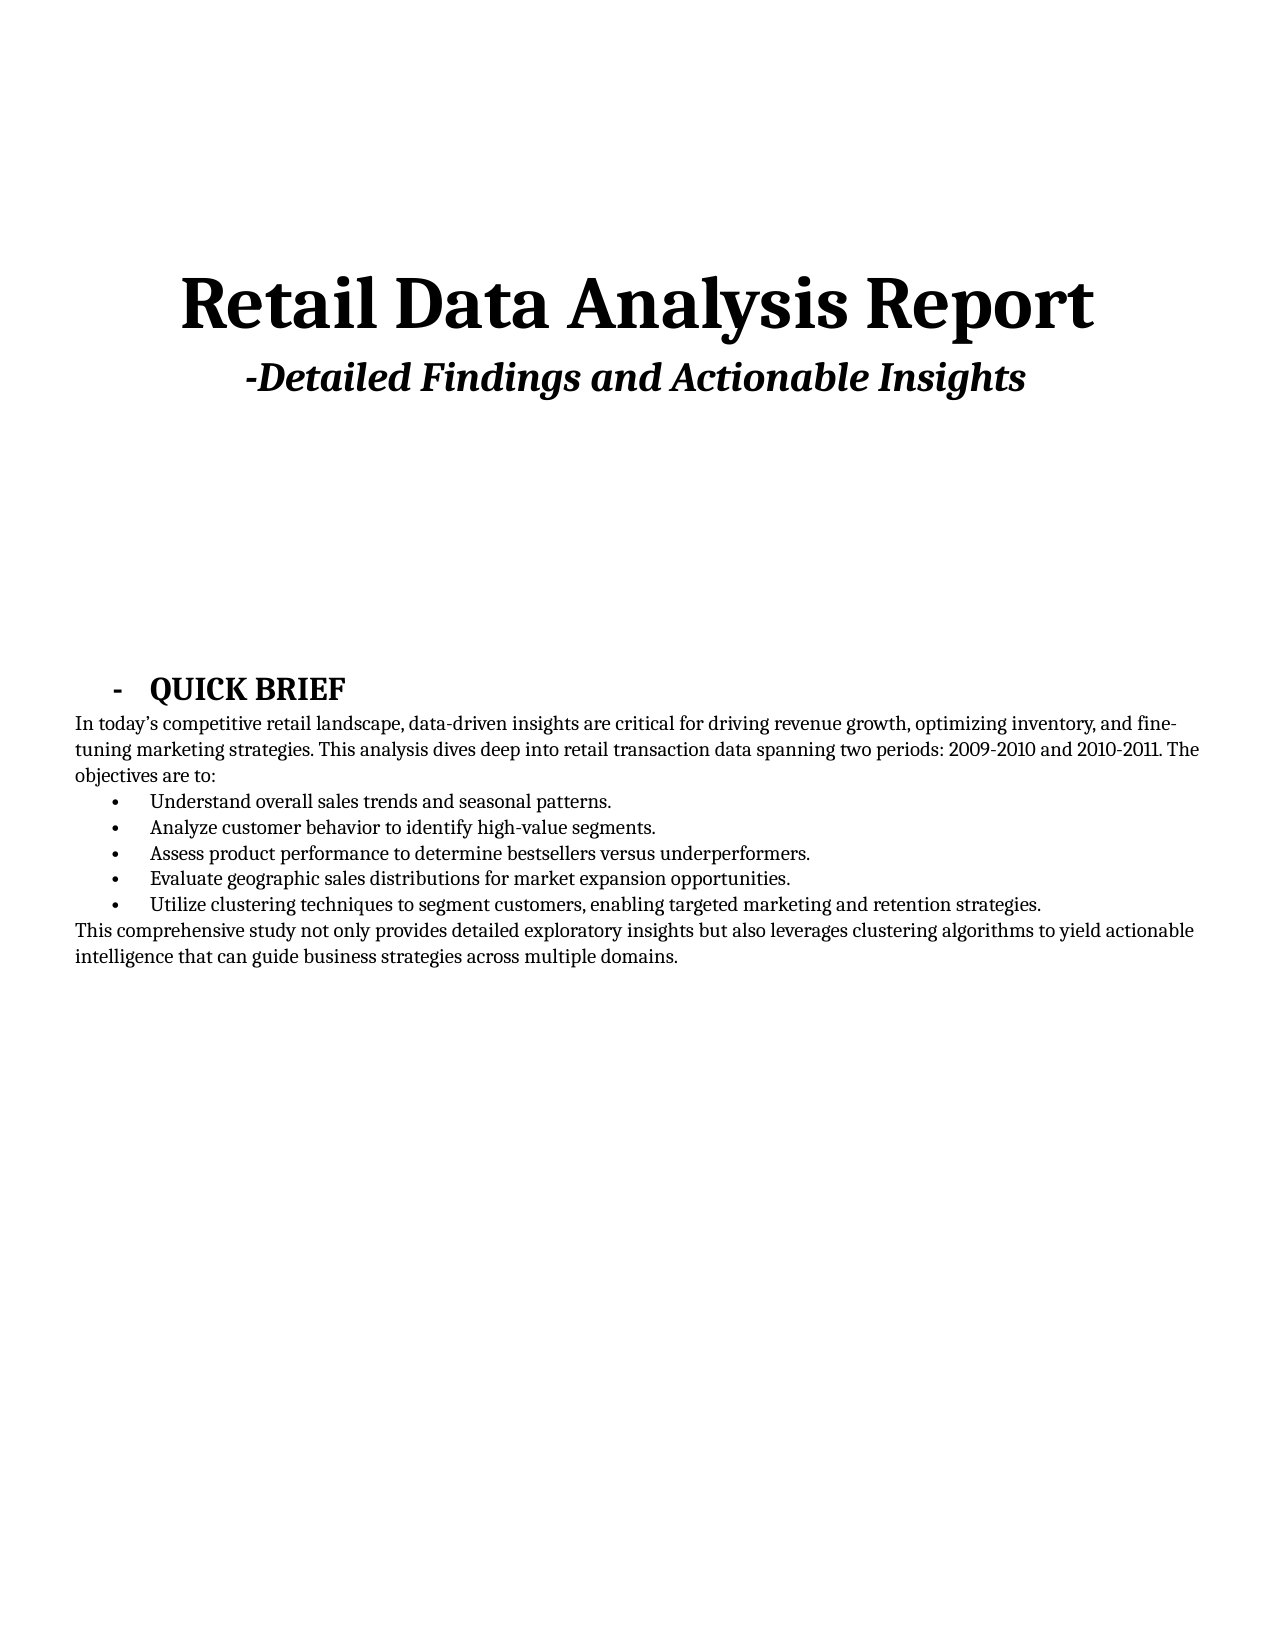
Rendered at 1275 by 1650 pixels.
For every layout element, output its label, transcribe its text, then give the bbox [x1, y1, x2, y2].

text This comprehensive study not only provides detailed exploratory insights but also leverages clustering algorithms to yield actionable intelligence that can guide business strategies across multiple domains. [75, 919, 1200, 968]
text In today’s competitive retail landscape, data-driven insights are critical for driving revenue growth, optimizing inventory, and fine-tuning marketing strategies. This analysis dives deep into retail transaction data spanning two periods: 2009-2010 and 2010-2011. The objectives are to: [75, 712, 1200, 788]
list Understand overall sales trends and seasonal patterns. [112, 789, 1200, 813]
text -Detailed Findings and Actionable Insights [75, 354, 1200, 402]
list Analyze customer behavior to identify high-value segments. [112, 815, 1200, 839]
list QUICK BRIEF [112, 671, 1200, 709]
text Retail Data Analysis Report [75, 261, 1200, 347]
list Utilize clustering techniques to segment customers, enabling targeted marketing and retention strategies. [112, 893, 1200, 917]
list Evaluate geographic sales distributions for market expansion opportunities. [112, 867, 1200, 891]
list Assess product performance to determine bestsellers versus underperformers. [112, 841, 1200, 865]
